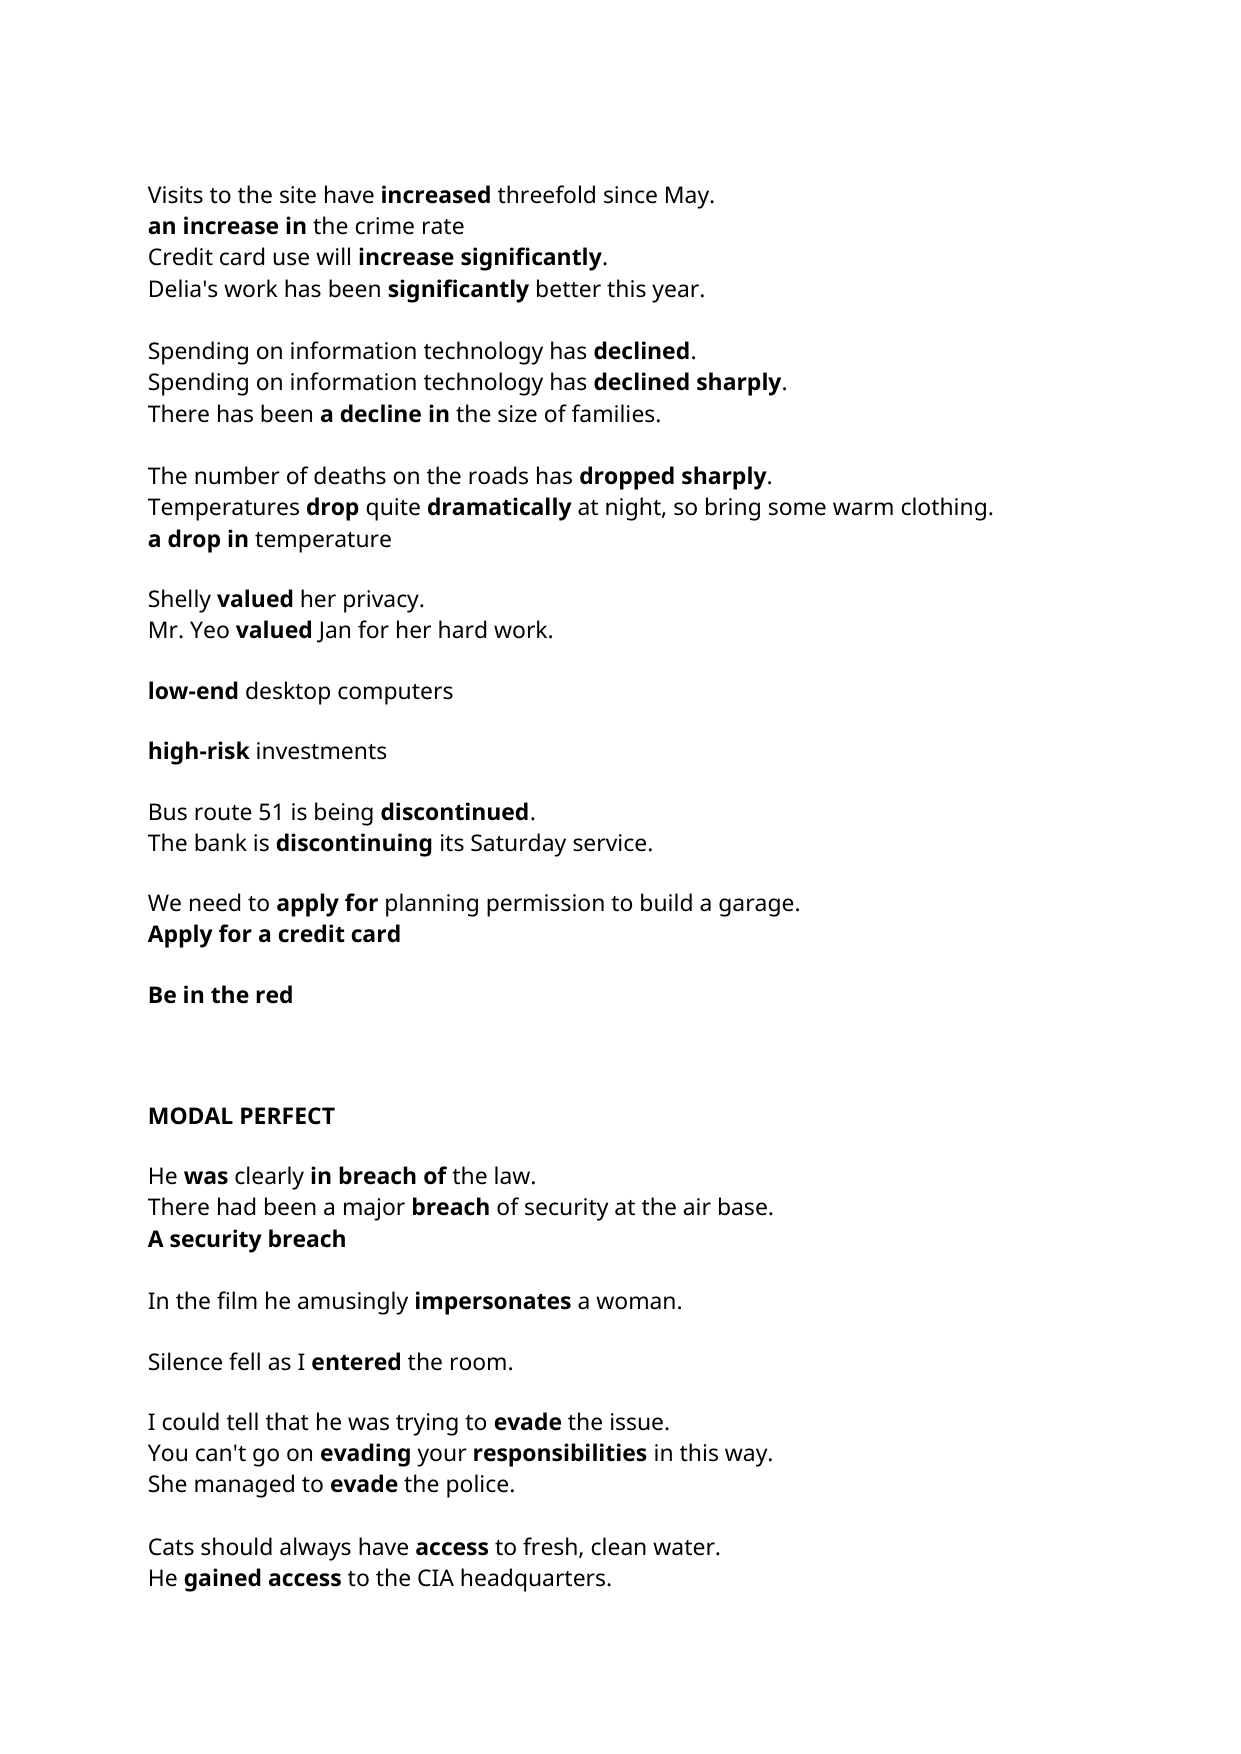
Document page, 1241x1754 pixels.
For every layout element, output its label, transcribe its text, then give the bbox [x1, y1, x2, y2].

text Shelly valued her privacy. [148, 583, 1093, 614]
text There has been a decline in the size of families. [148, 398, 1093, 429]
text Mr. Yeo valued Jan for her hard work. [148, 614, 1093, 646]
text A security breach [148, 1223, 1093, 1254]
text Apply for a credit card [148, 918, 1093, 950]
text The number of deaths on the roads has dropped sharply. [148, 460, 1093, 491]
text low-end desktop computers [148, 675, 1093, 706]
text a drop in temperature [148, 523, 1093, 554]
text He gained access to the CIA headquarters. [148, 1562, 1093, 1593]
text The bank is discontinuing its Saturday service. [148, 827, 1093, 858]
text I could tell that he was trying to evade the issue. [148, 1406, 1093, 1437]
text There had been a major breach of security at the air base. [148, 1191, 1093, 1223]
text MODAL PERFECT [148, 1100, 1093, 1131]
text Delia's work has been significantly better this year. [148, 273, 1093, 304]
text Credit card use will increase significantly. [148, 241, 1093, 273]
text an increase in the crime rate [148, 210, 1093, 241]
text She managed to evade the police. [148, 1468, 1093, 1500]
text We need to apply for planning permission to build a garage. [148, 887, 1093, 918]
text In the film he amusingly impersonates a woman. [148, 1285, 1093, 1316]
text Spending on information technology has declined. [148, 335, 1093, 366]
text You can't go on evading your responsibilities in this way. [148, 1437, 1093, 1468]
text Cats should always have access to fresh, clean water. [148, 1531, 1093, 1562]
text Spending on information technology has declined sharply. [148, 366, 1093, 398]
text Be in the red [148, 979, 1093, 1010]
text high-risk investments [148, 735, 1093, 766]
text Bus route 51 is being discontinued. [148, 796, 1093, 827]
text Temperatures drop quite dramatically at night, so bring some warm clothing. [148, 491, 1093, 523]
text He was clearly in breach of the law. [148, 1160, 1093, 1191]
text Silence fell as I entered the room. [148, 1346, 1093, 1377]
text Visits to the site have increased threefold since May. [148, 179, 1093, 210]
